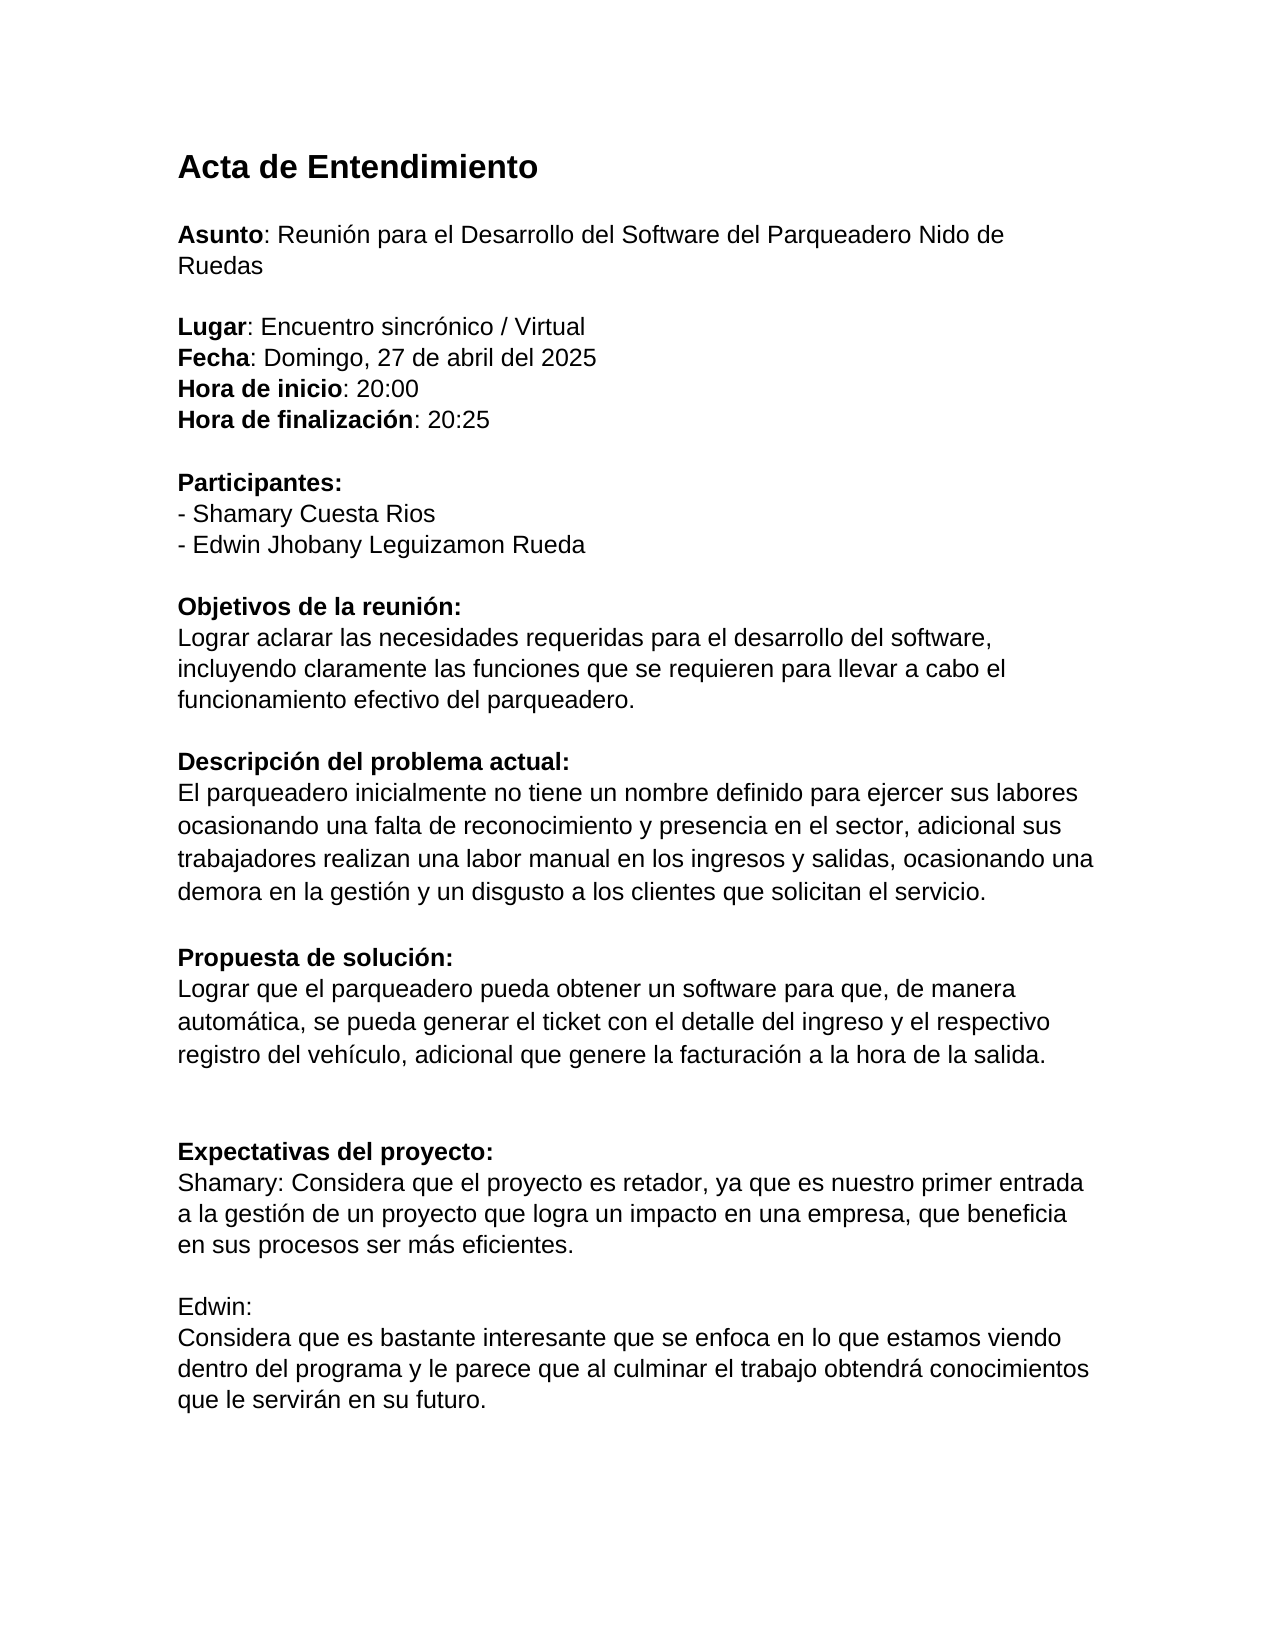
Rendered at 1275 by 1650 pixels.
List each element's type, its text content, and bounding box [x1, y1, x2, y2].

text Hora de finalización: 20:25 [177, 405, 1098, 434]
text Objetivos de la reunión: [177, 592, 1098, 620]
list El parqueadero inicialmente no tiene un nombre definido para ejercer sus labores ocasionando una falta de reconocimiento y presencia en el sector, adicional sus trabajadores realizan una labor manual en los ingresos y salidas, ocasionando una demora en la gestión y un disgusto a los clientes que solicitan el servicio. [177, 778, 1098, 906]
text Edwin: Considera que es bastante interesante que se enfoca en lo que estamos viendo dentro del programa y le parece que al culminar el trabajo obtendrá conocimientos que le servirán en su futuro. [177, 1292, 1098, 1414]
text - Edwin Jhobany Leguizamon Rueda [177, 529, 1098, 558]
text Expectativas del proyecto: [177, 1137, 1098, 1166]
text Lograr aclarar las necesidades requeridas para el desarrollo del software, incluyendo claramente las funciones que se requieren para llevar a cabo el funcionamiento efectivo del parqueadero. [177, 623, 1098, 713]
text Asunto: Reunión para el Desarrollo del Software del Parqueadero Nido de Ruedas [177, 220, 1098, 310]
text Fecha: Domingo, 27 de abril del 2025 [177, 343, 1098, 372]
text Propuesta de solución: [177, 943, 1098, 972]
text - Shamary Cuesta Rios [177, 498, 1098, 527]
text Acta de Entendimiento [177, 148, 1098, 186]
text Hora de inicio: 20:00 [177, 374, 1098, 403]
list Lograr que el parqueadero pueda obtener un software para que, de manera automática, se pueda generar el ticket con el detalle del ingreso y el respectivo registro del vehículo, adicional que genere la facturación a la hora de la salida. [177, 974, 1098, 1069]
text Lugar: Encuentro sincrónico / Virtual [177, 312, 1098, 341]
text Descripción del problema actual: [177, 747, 1098, 776]
text Shamary: Considera que el proyecto es retador, ya que es nuestro primer entrada a la gestión de un proyecto que logra un impacto en una empresa, que beneficia en sus procesos ser más eficientes. [177, 1168, 1098, 1259]
text Participantes: [177, 467, 1098, 496]
